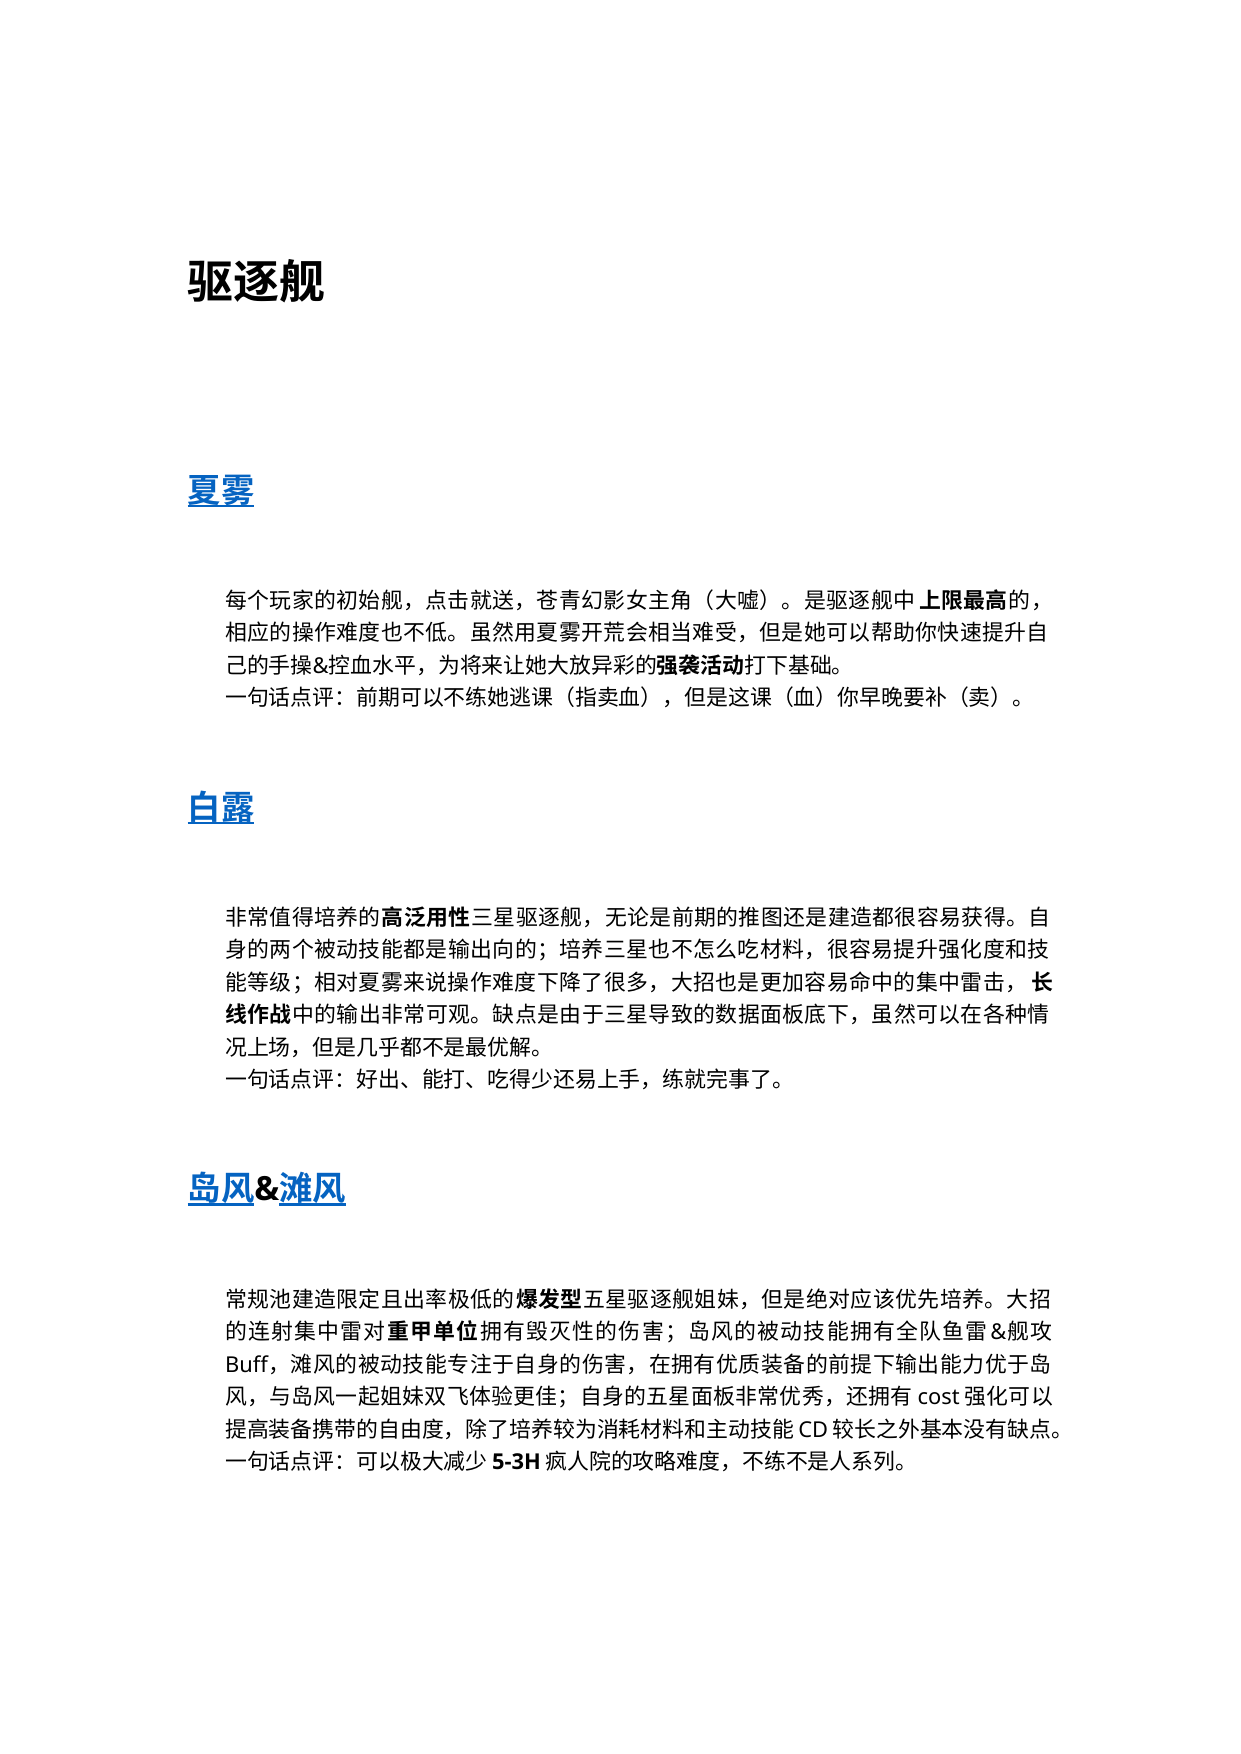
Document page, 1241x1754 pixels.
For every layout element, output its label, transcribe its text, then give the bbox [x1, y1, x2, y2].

list 一句话点评：可以极大减少5-3H疯人院的攻略难度，不练不是人系列。 [225, 1444, 1053, 1476]
subtitle 夏雾 [187, 455, 1053, 520]
subtitle 白露 [187, 772, 1053, 837]
list 每个玩家的初始舰，点击就送，苍青幻影女主角（大嘘）。是驱逐舰中上限最高的，相应的操作难度也不低。虽然用夏雾开荒会相当难受，但是她可以帮助你快速提升自己的手操&控血水平，为将来让她大放异彩的强袭活动打下基础。 [225, 582, 1053, 680]
list 一句话点评：好出、能打、吃得少还易上手，练就完事了。 [225, 1062, 1053, 1094]
subtitle 岛风&滩风 [187, 1154, 1053, 1219]
list 常规池建造限定且出率极低的爆发型五星驱逐舰姐妹，但是绝对应该优先培养。大招的连射集中雷对重甲单位拥有毁灭性的伤害；岛风的被动技能拥有全队鱼雷&舰攻Buff，滩风的被动技能专注于自身的伤害，在拥有优质装备的前提下输出能力优于岛风，与岛风一起姐妹双飞体验更佳；自身的五星面板非常优秀，还拥有cost强化可以提高装备携带的自由度，除了培养较为消耗材料和主动技能CD较长之外基本没有缺点。 [225, 1281, 1053, 1444]
subtitle 驱逐舰 [187, 230, 1053, 327]
list 一句话点评：前期可以不练她逃课（指卖血），但是这课（血）你早晚要补（卖）。 [225, 680, 1053, 712]
list 非常值得培养的高泛用性三星驱逐舰，无论是前期的推图还是建造都很容易获得。自身的两个被动技能都是输出向的；培养三星也不怎么吃材料，很容易提升强化度和技能等级；相对夏雾来说操作难度下降了很多，大招也是更加容易命中的集中雷击，长线作战中的输出非常可观。缺点是由于三星导致的数据面板底下，虽然可以在各种情况上场，但是几乎都不是最优解。 [225, 899, 1053, 1062]
